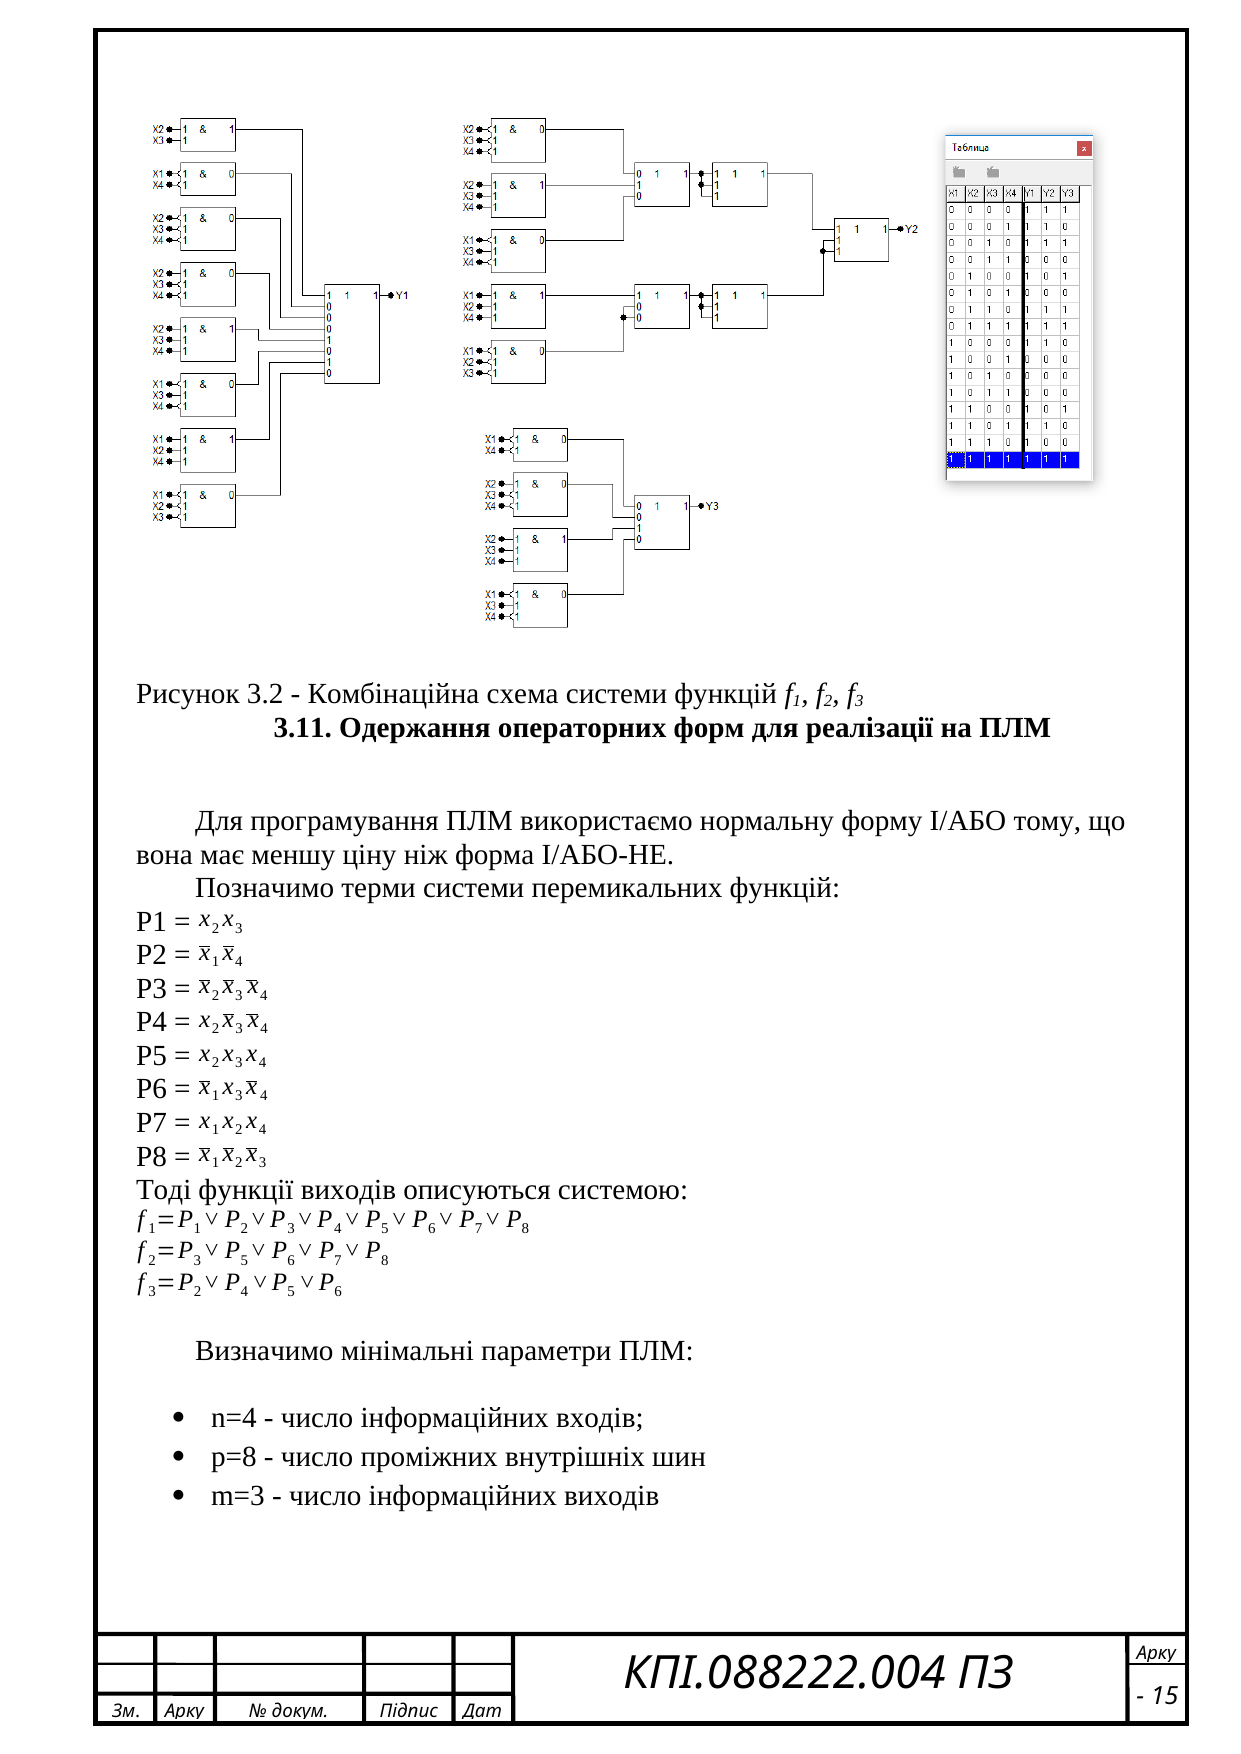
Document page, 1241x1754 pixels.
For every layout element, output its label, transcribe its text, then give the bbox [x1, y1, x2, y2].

text Тоді функції виходів описуються системою: [136, 1172, 1152, 1206]
text P3 = [136, 971, 1152, 1004]
list p=8 - число проміжних внутрішніх шин [173, 1439, 1152, 1473]
text Рисунок 3.2 - Комбінаційна схема системи функцій f1, f2, f3 [136, 676, 1152, 710]
text P5 = [136, 1038, 1152, 1072]
text 3.11. Одержання операторних форм для реалізації на ПЛМ [173, 710, 1152, 743]
text Позначимо терми системи перемикальних функцій: [136, 870, 1152, 904]
text P6 = [136, 1072, 1152, 1105]
text Визначимо мінімальні параметри ПЛМ: [136, 1333, 1152, 1367]
list n=4 - число інформаційних входів; [173, 1401, 1152, 1434]
text P8 = [136, 1139, 1152, 1172]
text P2 = [136, 937, 1152, 971]
text P1 = [136, 904, 1152, 937]
text P4 = [136, 1004, 1152, 1038]
list m=3 - число інформаційних виходів [173, 1478, 1152, 1511]
text P7 = [136, 1105, 1152, 1139]
text Для програмування ПЛМ використаємо нормальну форму І/АБО тому, що вона має меншу ціну ніж форма І/АБО-НЕ. [136, 803, 1152, 870]
picture [135, 102, 1150, 662]
